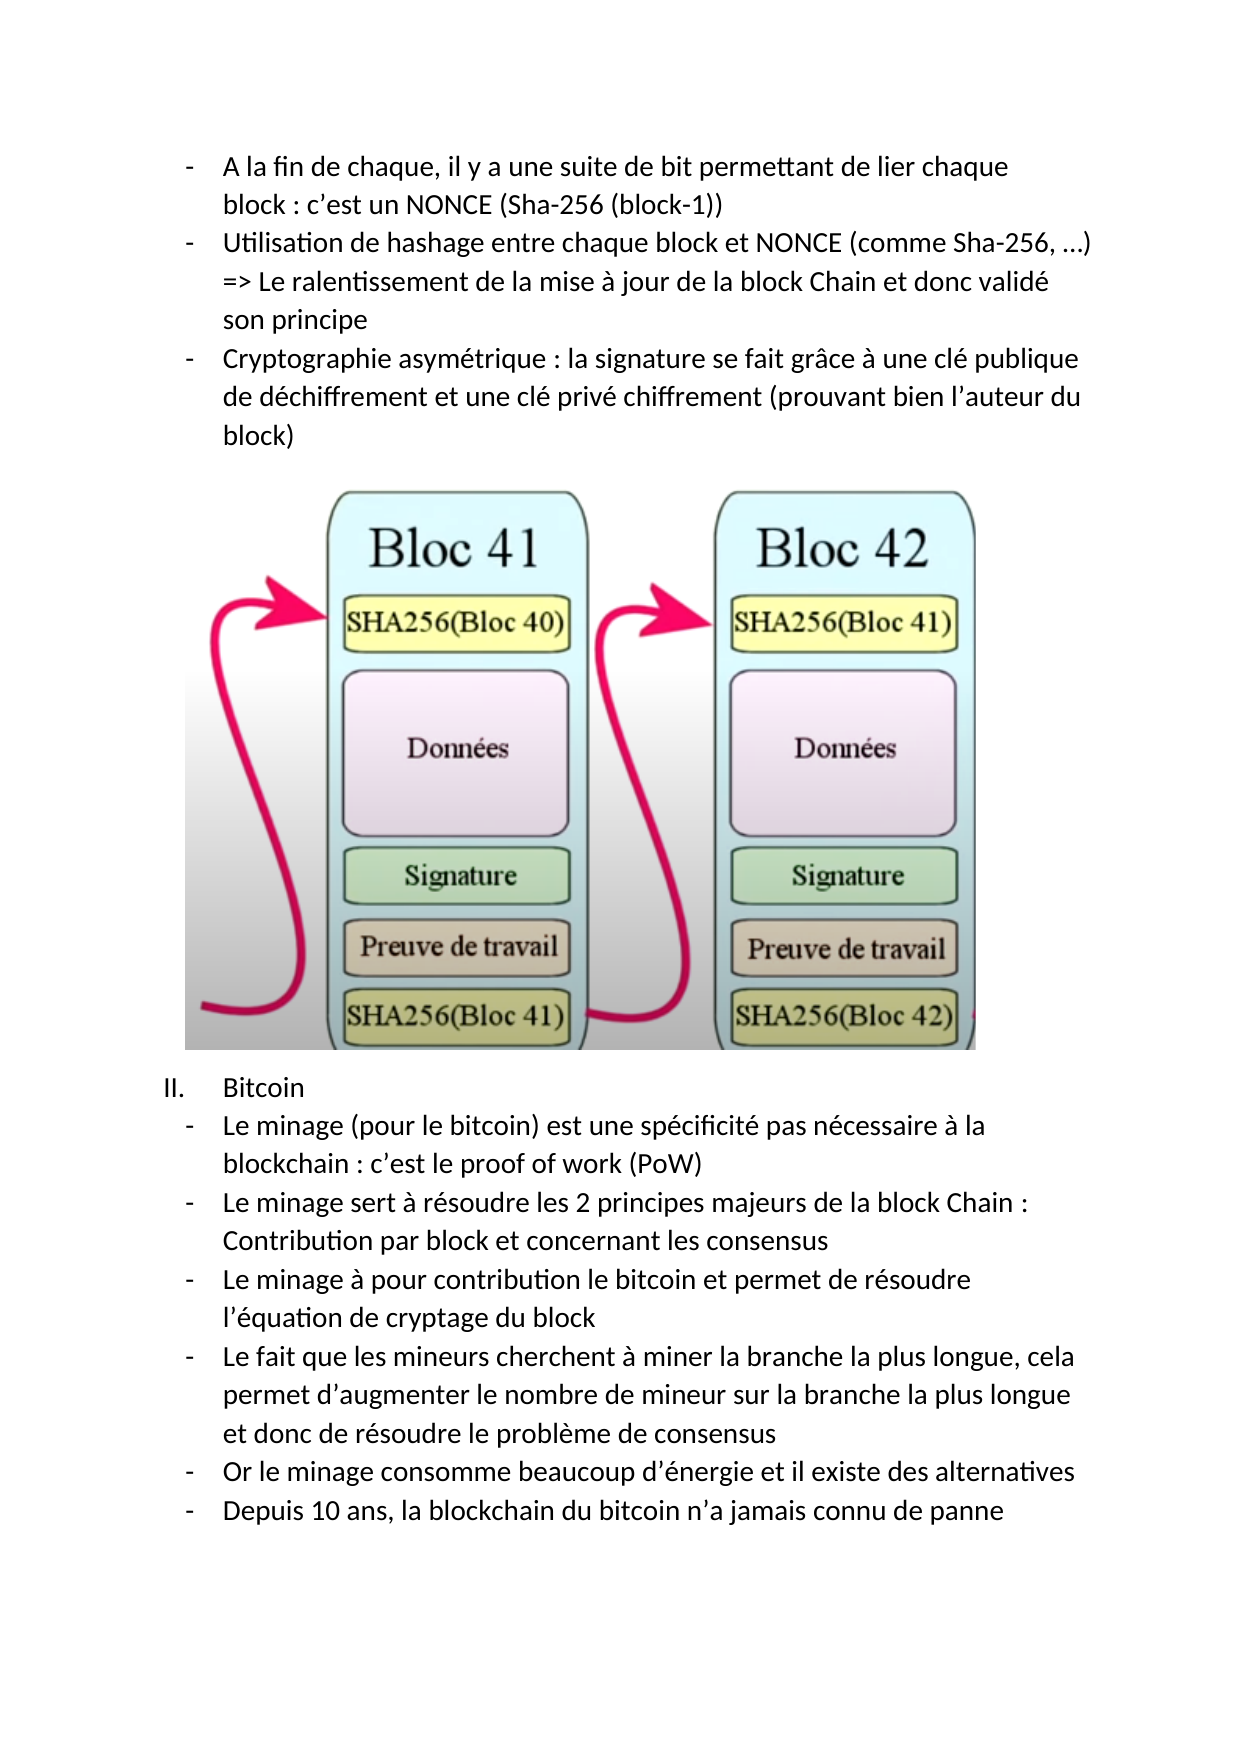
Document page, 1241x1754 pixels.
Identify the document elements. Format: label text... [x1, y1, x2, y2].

list Or le minage consomme beaucoup d’énergie et il existe des alternatives [185, 1453, 1093, 1489]
list Le minage sert à résoudre les 2 principes majeurs de la block Chain : Contribution par block et concernant les consensus [185, 1184, 1093, 1258]
list Cryptographie asymétrique : la signature se fait grâce à une clé publique de déchiffrement et une clé privé chiffrement (prouvant bien l’auteur du block) [185, 340, 1093, 452]
list Utilisation de hashage entre chaque block et NONCE (comme Sha-256, …) => Le ralentissement de la mise à jour de la block Chain et donc validé son principe [185, 224, 1093, 337]
list Le minage à pour contribution le bitcoin et permet de résoudre l’équation de cryptage du block [185, 1261, 1093, 1335]
list Le minage (pour le bitcoin) est une spécificité pas nécessaire à la blockchain : c’est le proof of work (PoW) [185, 1107, 1093, 1181]
picture [185, 471, 976, 1050]
list Le fait que les mineurs cherchent à miner la branche la plus longue, cela permet d’augmenter le nombre de mineur sur la branche la plus longue et donc de résoudre le problème de consensus [185, 1338, 1093, 1450]
list A la fin de chaque, il y a une suite de bit permettant de lier chaque block : c’est un NONCE (Sha-256 (block-1)) [185, 148, 1093, 222]
list Bitcoin [185, 1069, 1093, 1104]
list Depuis 10 ans, la blockchain du bitcoin n’a jamais connu de panne [185, 1492, 1093, 1527]
